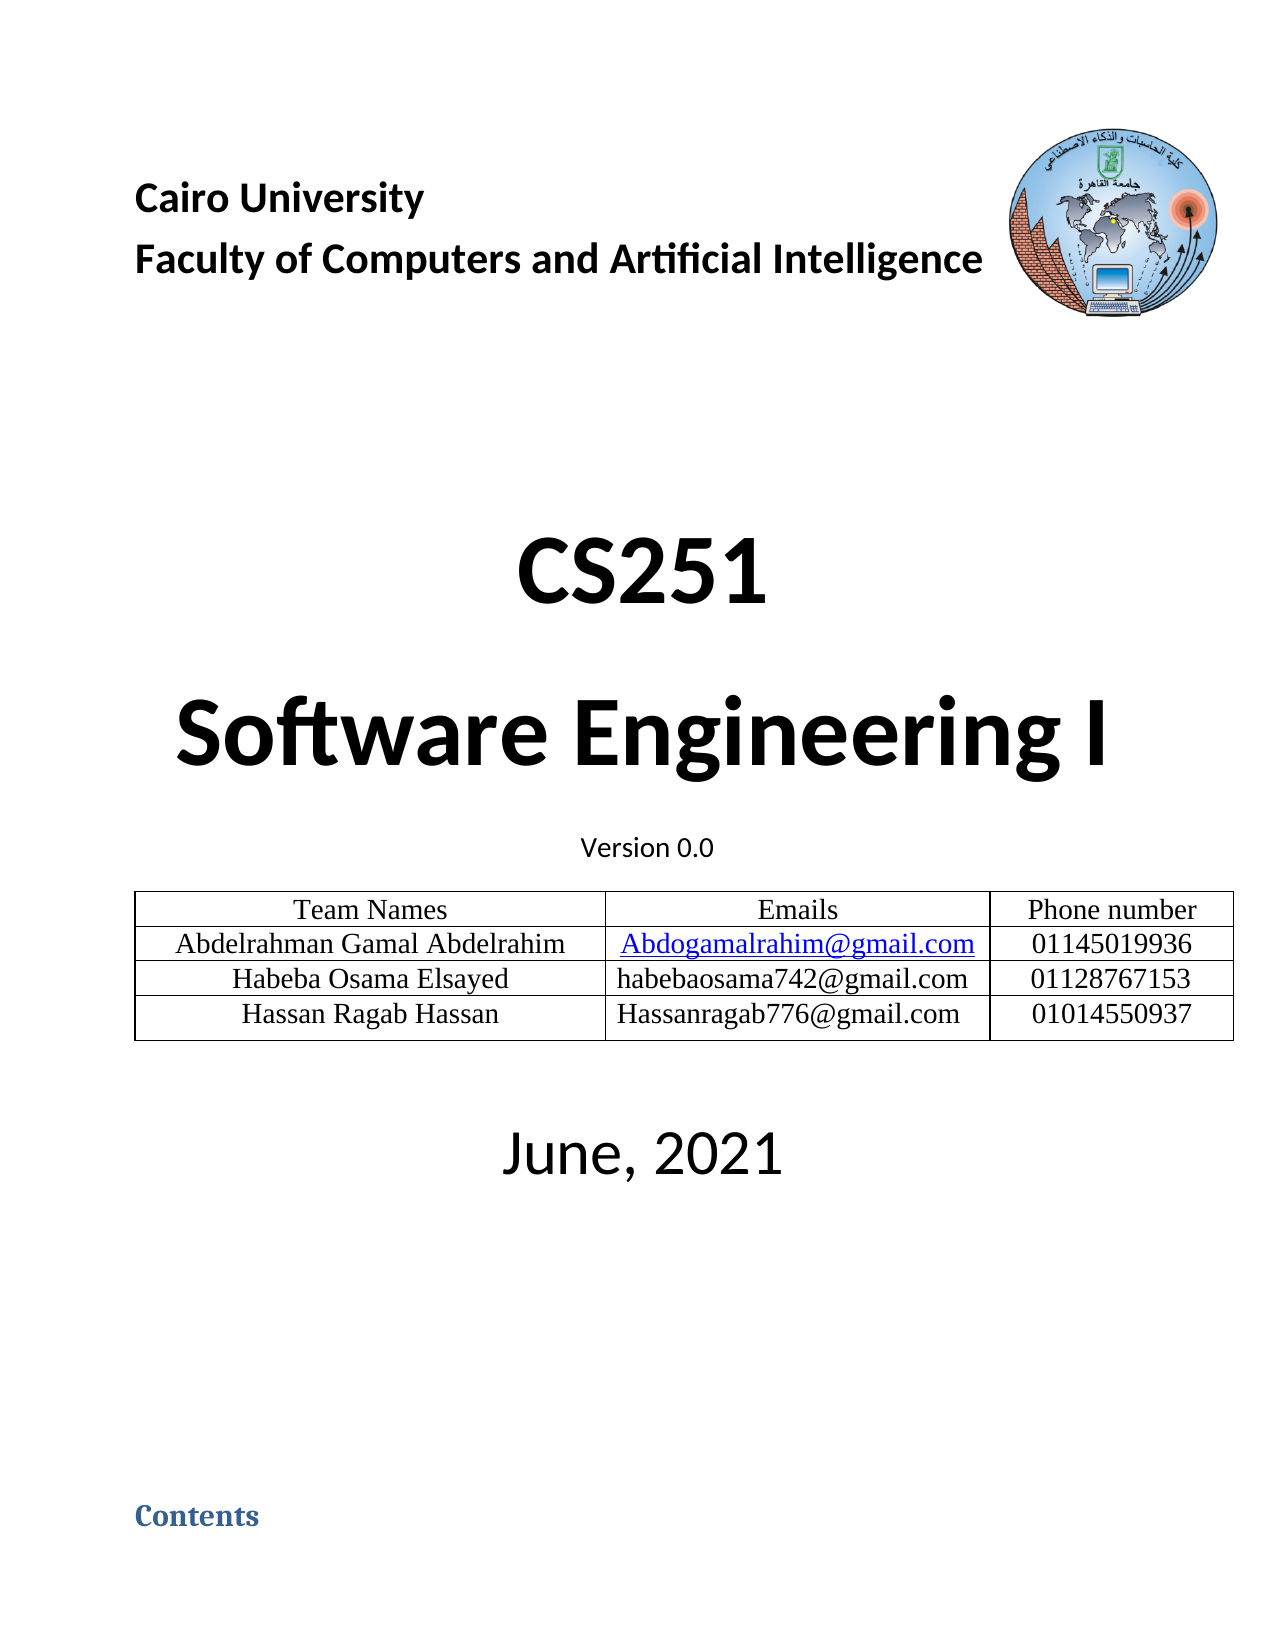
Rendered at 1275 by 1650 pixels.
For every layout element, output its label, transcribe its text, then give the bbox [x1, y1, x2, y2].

table_cell 01014550937 [991, 996, 1233, 1040]
table_cell habebaosama742@gmail.com [606, 961, 989, 995]
table_cell Habeba Osama Elsayed [136, 961, 605, 995]
table_cell Hassanragab776@gmail.com [606, 996, 989, 1040]
text Version 0.0 [116, 829, 1178, 865]
table_header Team Names [136, 892, 605, 926]
text Software Engineering I [135, 668, 1152, 790]
subtitle Cairo University Faculty of Computers and Artificial Intelligence [135, 170, 986, 285]
table_cell Abdogamalrahim@gmail.com [606, 927, 989, 960]
text June, 2021 [135, 1112, 1152, 1191]
picture [1001, 121, 1224, 324]
table_cell 01128767153 [991, 961, 1233, 995]
table_header Phone number [991, 892, 1233, 926]
table_header Emails [606, 892, 989, 926]
table_cell Hassan Ragab Hassan [136, 996, 605, 1040]
table_cell 01145019936 [991, 927, 1233, 960]
text CS251 [135, 507, 1152, 629]
table_cell Abdelrahman Gamal Abdelrahim [136, 927, 605, 960]
